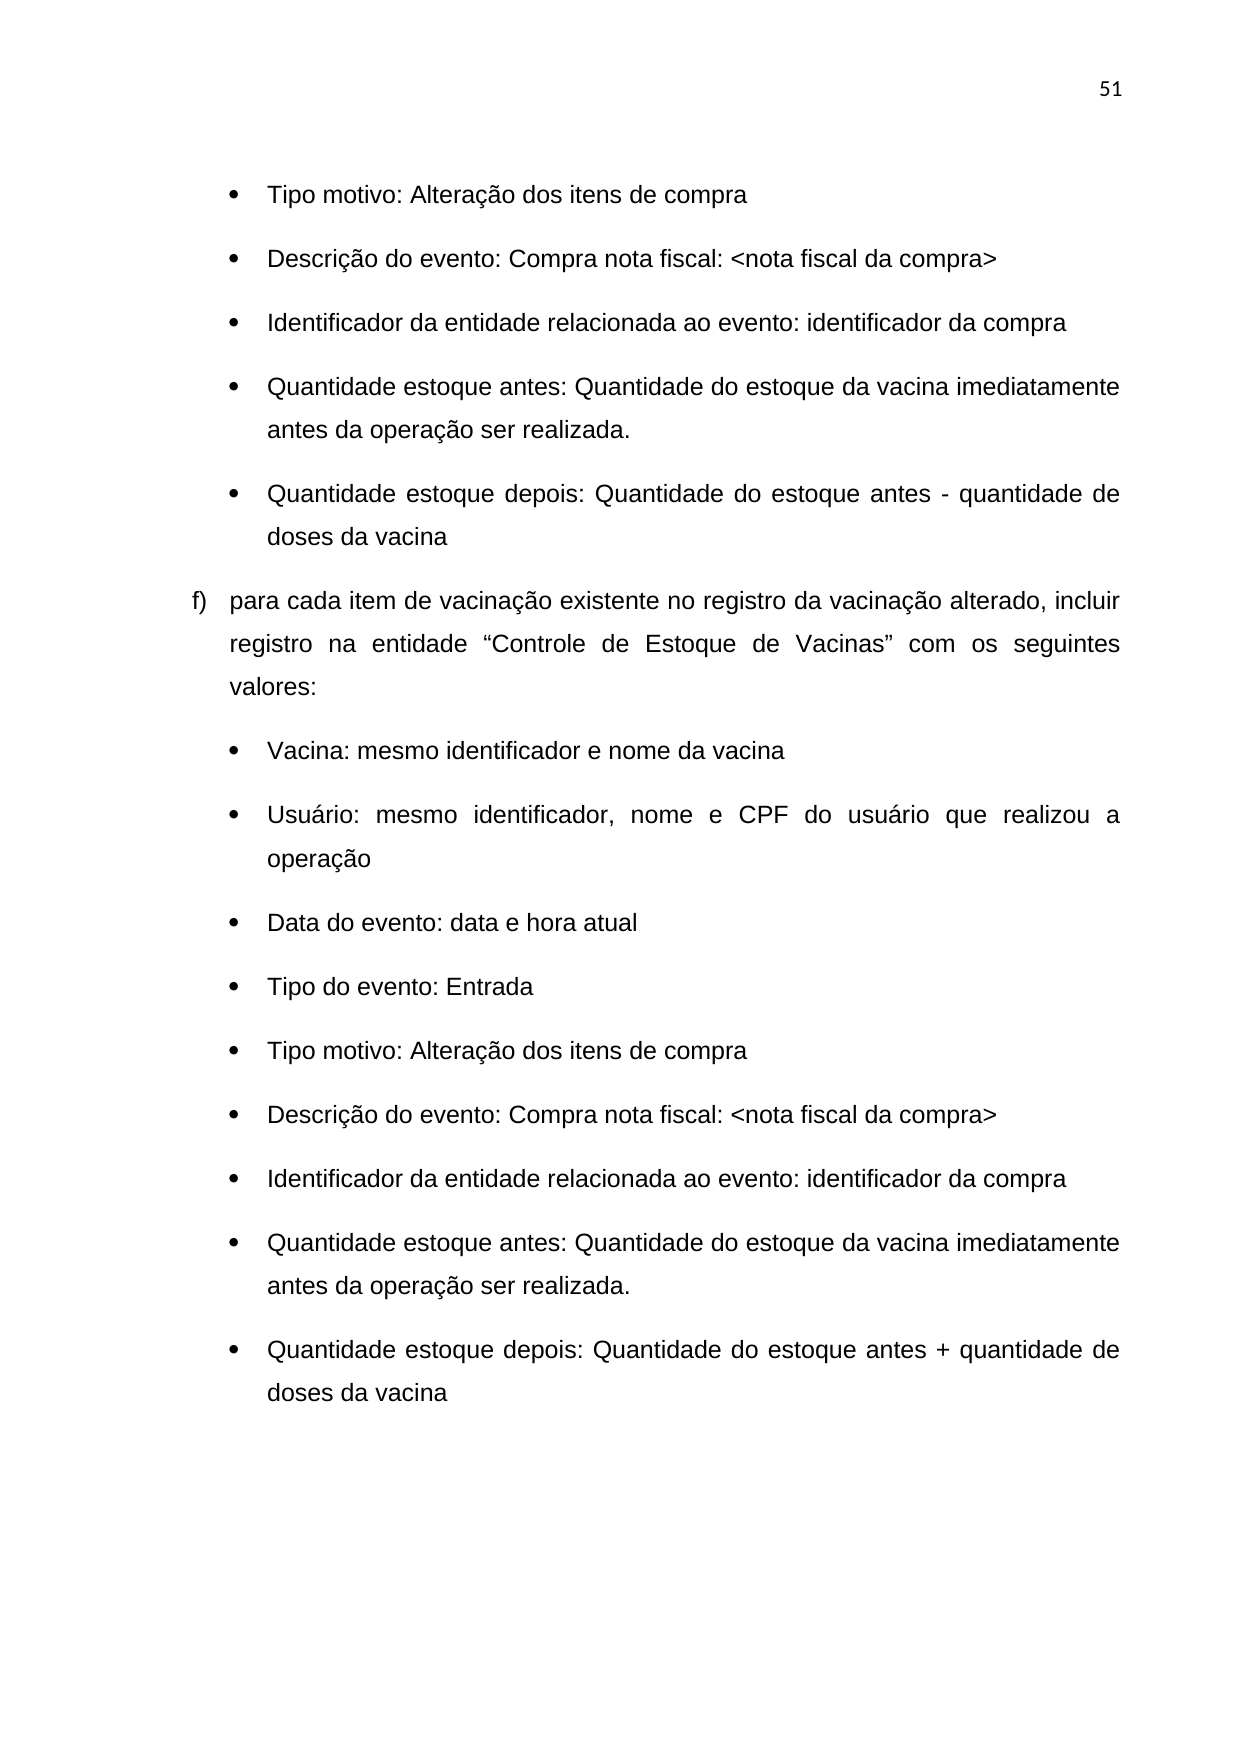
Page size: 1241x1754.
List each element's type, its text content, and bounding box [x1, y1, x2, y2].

list Identificador da entidade relacionada ao evento: identificador da compra [229, 308, 1122, 337]
list Quantidade estoque antes: Quantidade do estoque da vacina imediatamente antes da operação ser realizada. [229, 1228, 1122, 1300]
list Descrição do evento: Compra nota fiscal: <nota fiscal da compra> [229, 244, 1122, 272]
list Descrição do evento: Compra nota fiscal: <nota fiscal da compra> [229, 1100, 1122, 1129]
list Quantidade estoque depois: Quantidade do estoque antes - quantidade de doses da vacina [229, 479, 1122, 551]
list Tipo motivo: Alteração dos itens de compra [229, 1036, 1122, 1064]
list Data do evento: data e hora atual [229, 908, 1122, 936]
list Quantidade estoque antes: Quantidade do estoque da vacina imediatamente antes da operação ser realizada. [229, 372, 1122, 444]
list Vacina: mesmo identificador e nome da vacina [229, 736, 1122, 765]
list Quantidade estoque depois: Quantidade do estoque antes + quantidade de doses da vacina [229, 1335, 1122, 1407]
list Usuário: mesmo identificador, nome e CPF do usuário que realizou a operação [229, 800, 1122, 872]
list Tipo do evento: Entrada [229, 972, 1122, 1001]
list Identificador da entidade relacionada ao evento: identificador da compra [229, 1164, 1122, 1193]
list Tipo motivo: Alteração dos itens de compra [229, 179, 1122, 208]
list para cada item de vacinação existente no registro da vacinação alterado, incluir registro na entidade “Controle de Estoque de Vacinas” com os seguintes valores: [192, 586, 1122, 701]
